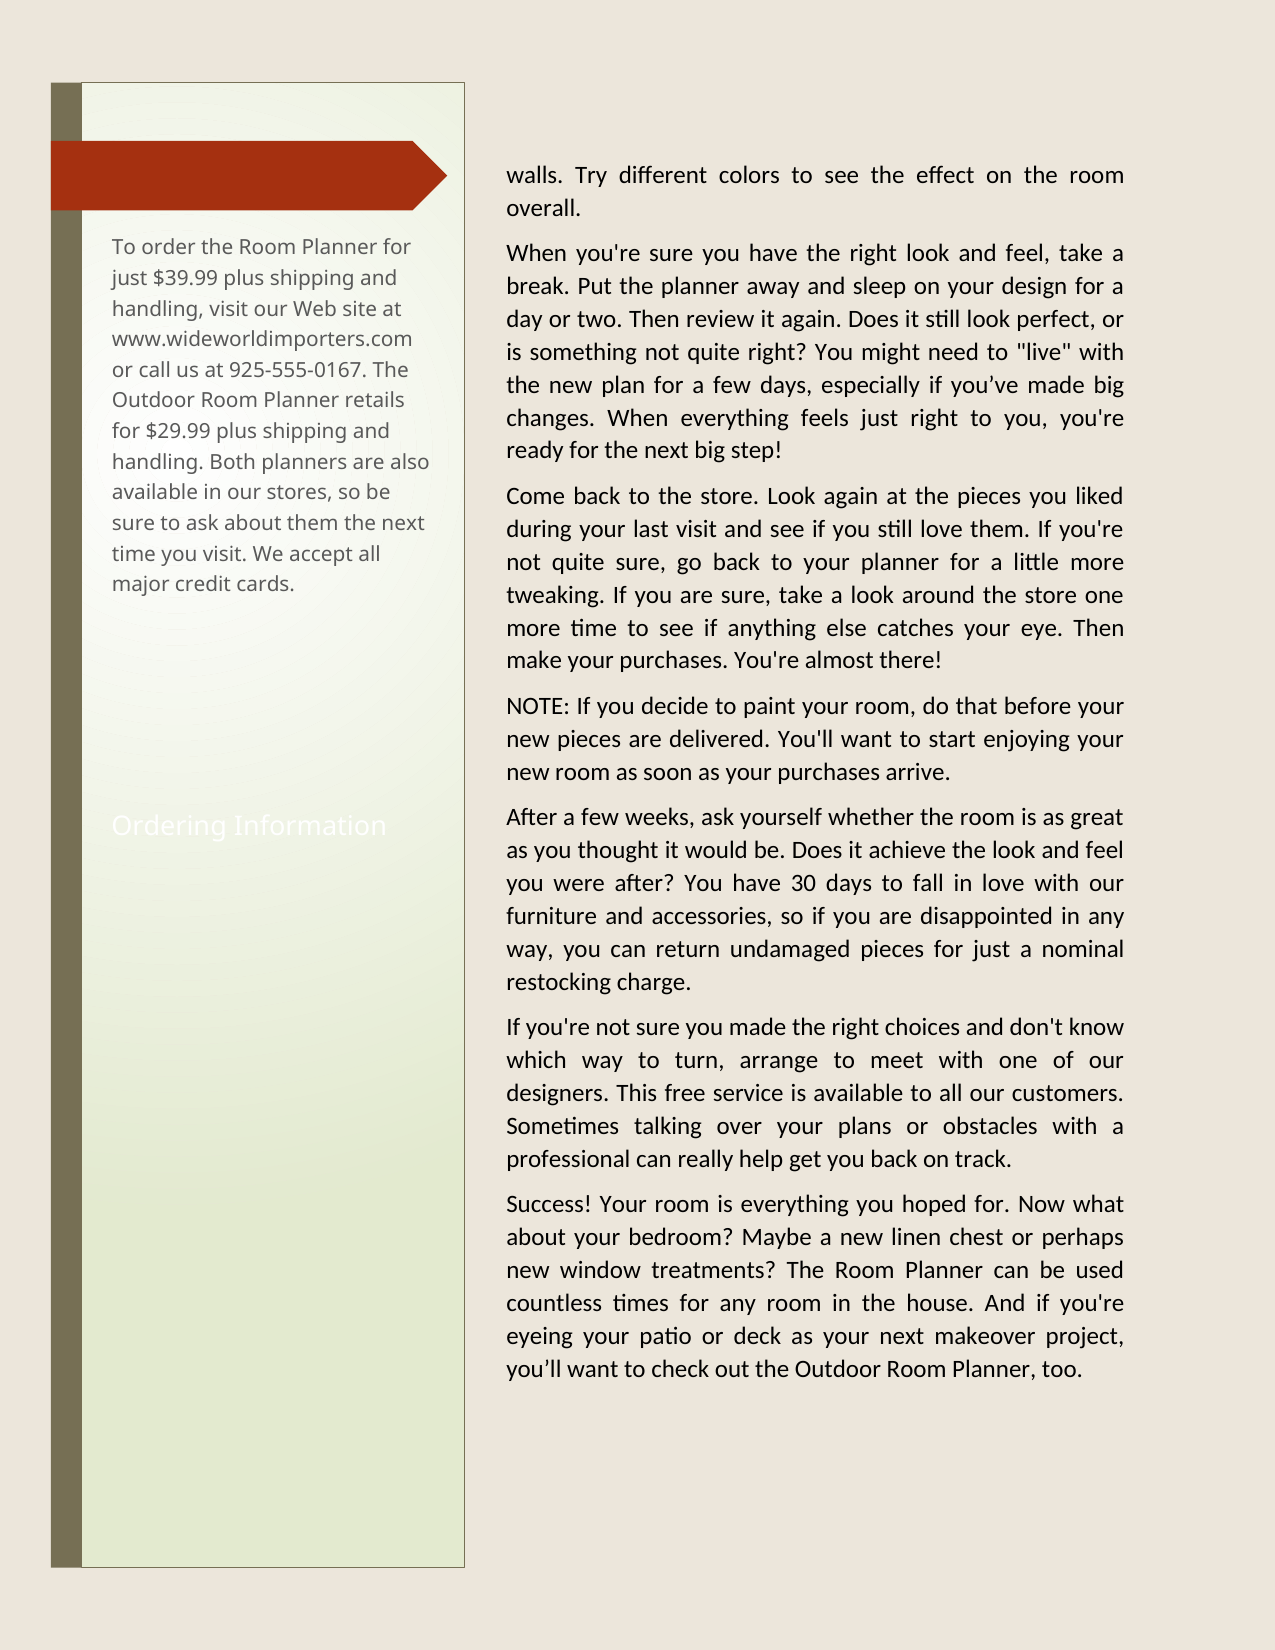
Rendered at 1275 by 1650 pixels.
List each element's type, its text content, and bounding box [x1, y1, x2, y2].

text Come back to the store. Look again at the pieces you liked during your last visit and see if you still love them. If you're not quite sure, go back to your planner for a little more tweaking. If you are sure, take a look around the store one more time to see if anything else catches your eye. Then make your purchases. You're almost there! [465, 480, 1125, 675]
text Success! Your room is everything you hoped for. Now what about your bedroom? Maybe a new linen chest or perhaps new window treatments? The Room Planner can be used countless times for any room in the house. And if you're eyeing your patio or deck as your next makeover project, you’ll want to check out the Outdoor Room Planner, too. [465, 1188, 1125, 1383]
text If you're not sure you made the right choices and don't know which way to turn, arrange to meet with one of our designers. This free service is available to all our customers. Sometimes talking over your plans or obstacles with a professional can really help get you back on track. [465, 1011, 1125, 1173]
text NOTE: If you decide to paint your room, do that before your new pieces are delivered. You'll want to start enjoying your new room as soon as your purchases arrive. [465, 690, 1125, 786]
text When you're sure you have the right look and feel, take a break. Put the planner away and sleep on your design for a day or two. Then review it again. Does it still look perfect, or is something not quite right? You might need to "live" with the new plan for a few days, especially if you’ve made big changes. When everything feels just right to you, you're ready for the next big step! [465, 237, 1125, 465]
text After a few weeks, ask yourself whether the room is as great as you thought it would be. Does it achieve the look and feel you were after? You have 30 days to fall in love with our furniture and accessories, so if you are disappointed in any way, you can return undamaged pieces for just a nominal restocking charge. [465, 801, 1125, 996]
